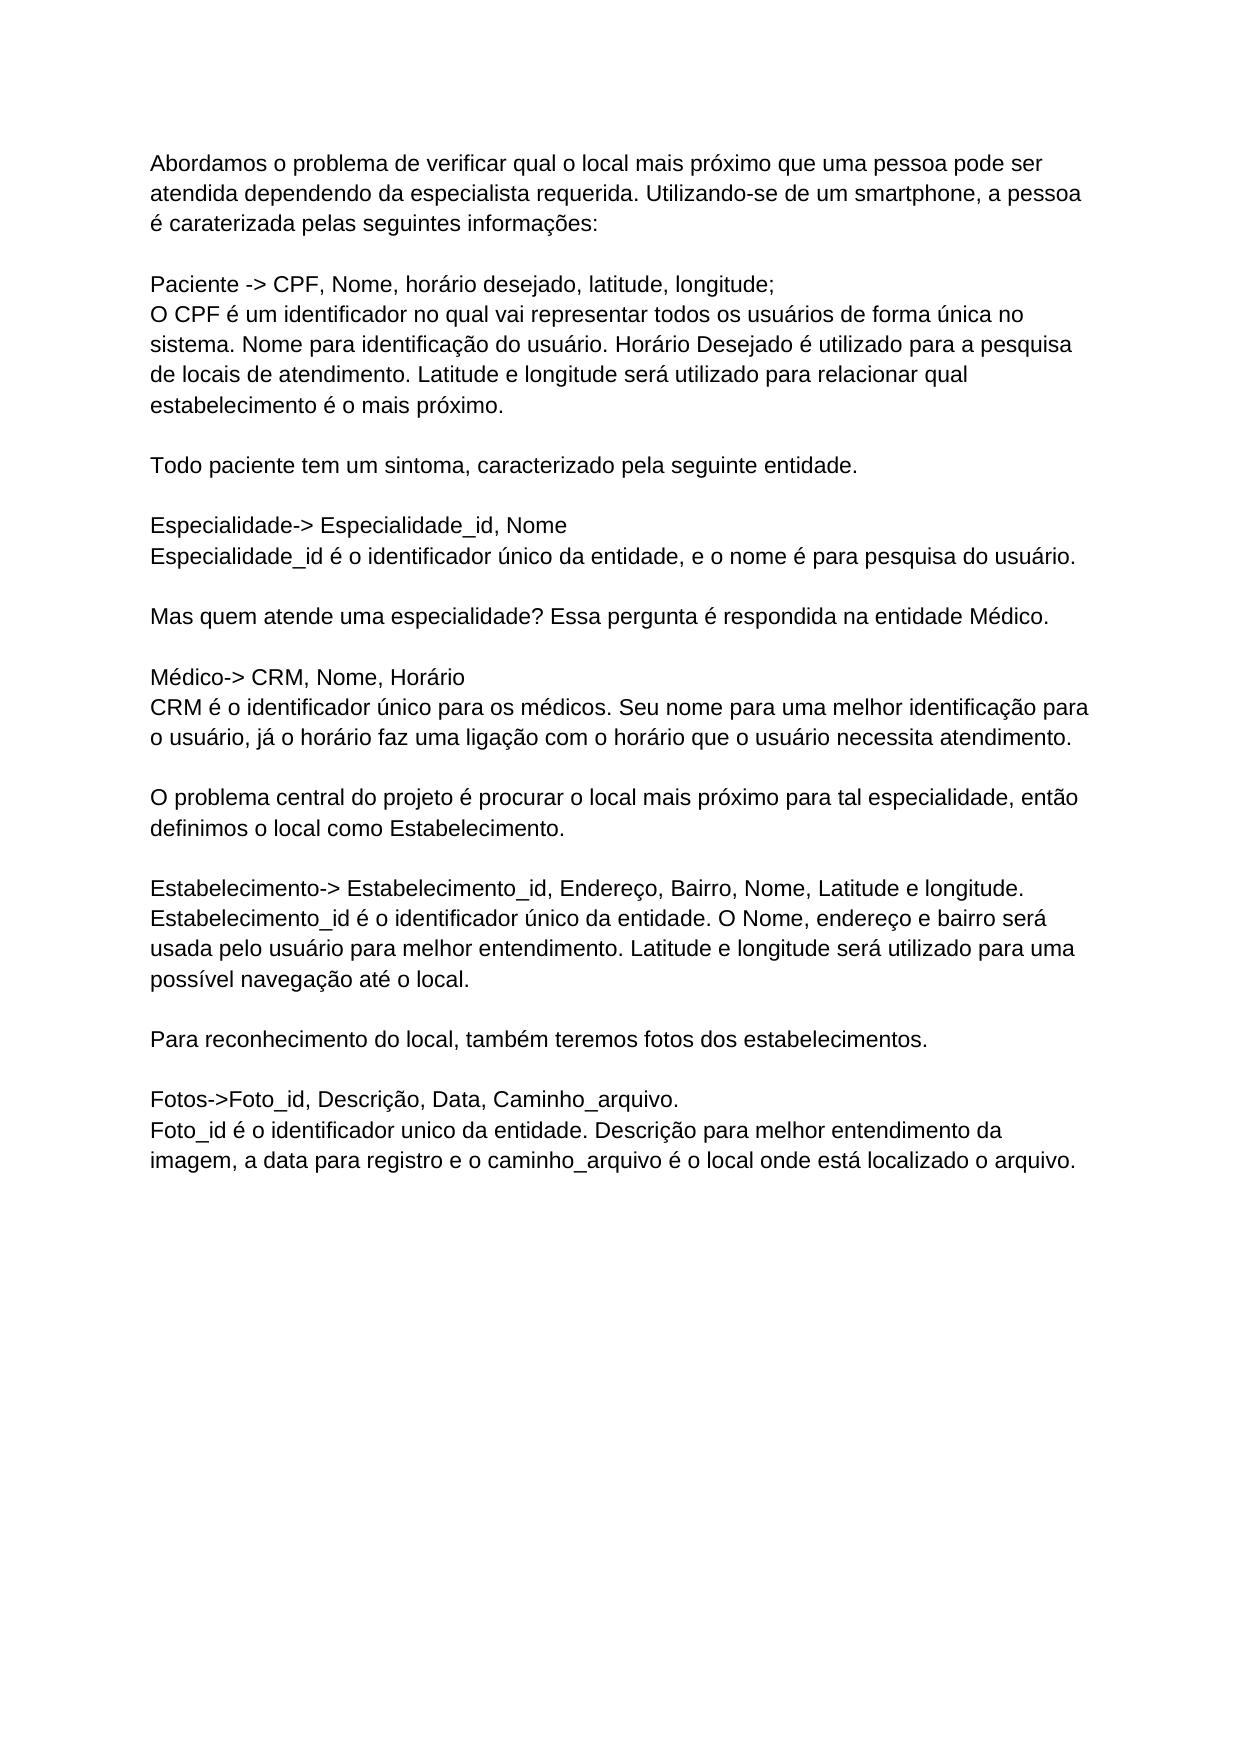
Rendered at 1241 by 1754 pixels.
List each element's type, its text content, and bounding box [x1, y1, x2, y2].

text Especialidade_id é o identificador único da entidade, e o nome é para pesquisa do usuário. [150, 543, 1090, 569]
text Fotos->Foto_id, Descrição, Data, Caminho_arquivo. [150, 1086, 1090, 1113]
text CRM é o identificador único para os médicos. Seu nome para uma melhor identificação para o usuário, já o horário faz uma ligação com o horário que o usuário necessita atendimento. [150, 694, 1090, 750]
text Foto_id é o identificador unico da entidade. Descrição para melhor entendimento da imagem, a data para registro e o caminho_arquivo é o local onde está localizado o arquivo. [150, 1117, 1090, 1173]
text Mas quem atende uma especialidade? Essa pergunta é respondida na entidade Médico. [150, 603, 1090, 629]
text O problema central do projeto é procurar o local mais próximo para tal especialidade, então definimos o local como Estabelecimento. [150, 784, 1090, 841]
text Estabelecimento_id é o identificador único da entidade. O Nome, endereço e bairro será usada pelo usuário para melhor entendimento. Latitude e longitude será utilizado para uma possível navegação até o local. [150, 905, 1090, 992]
text Paciente -> CPF, Nome, horário desejado, latitude, longitude; [150, 271, 1090, 297]
text Abordamos o problema de verificar qual o local mais próximo que uma pessoa pode ser atendida dependendo da especialista requerida. Utilizando-se de um smartphone, a pessoa é caraterizada pelas seguintes informações: [150, 150, 1090, 237]
text O CPF é um identificador no qual vai representar todos os usuários de forma única no sistema. Nome para identificação do usuário. Horário Desejado é utilizado para a pesquisa de locais de atendimento. Latitude e longitude será utilizado para relacionar qual estabelecimento é o mais próximo. [150, 301, 1090, 418]
text Especialidade-> Especialidade_id, Nome [150, 512, 1090, 539]
text Estabelecimento-> Estabelecimento_id, Endereço, Bairro, Nome, Latitude e longitude. [150, 875, 1090, 901]
text Todo paciente tem um sintoma, caracterizado pela seguinte entidade. [150, 452, 1090, 478]
text Médico-> CRM, Nome, Horário [150, 663, 1090, 690]
text Para reconhecimento do local, também teremos fotos dos estabelecimentos. [150, 1026, 1090, 1052]
